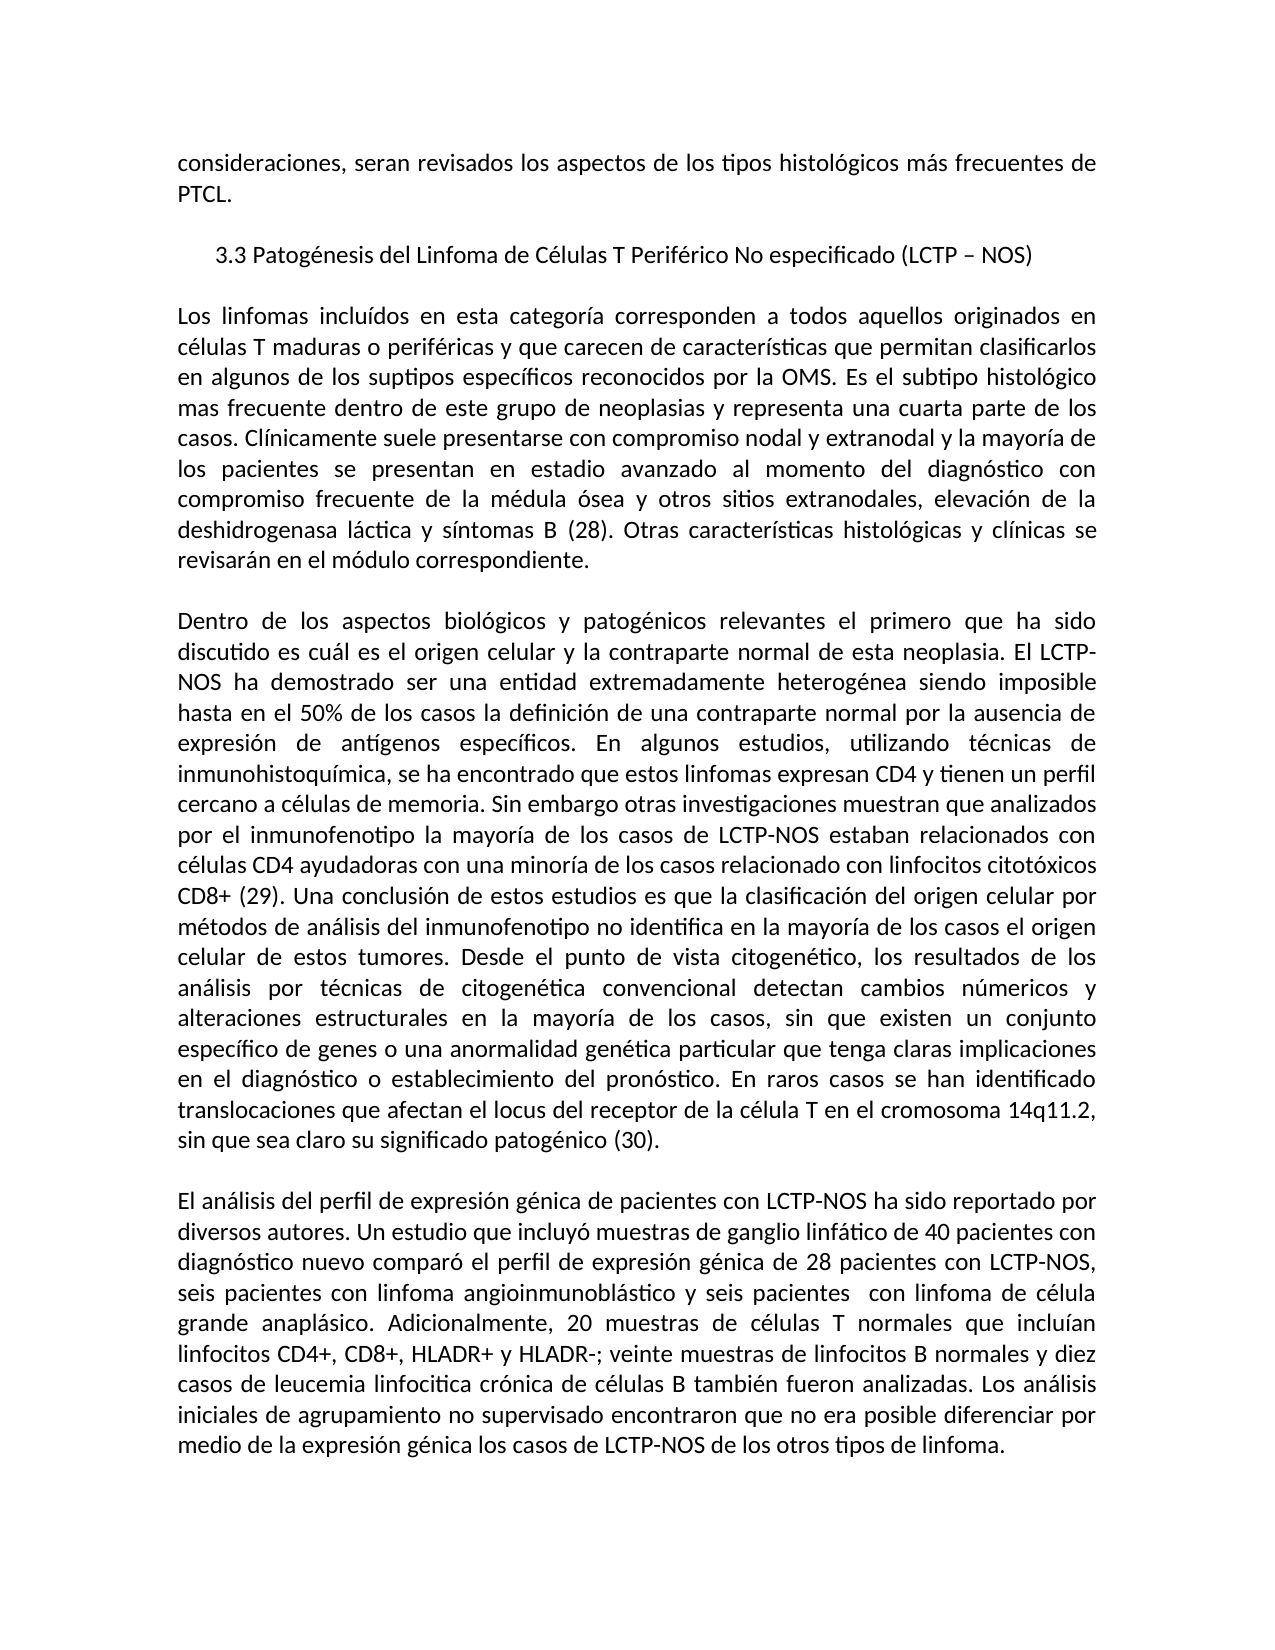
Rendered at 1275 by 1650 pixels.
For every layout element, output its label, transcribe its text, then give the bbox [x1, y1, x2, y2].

text Los linfomas incluídos en esta categoría corresponden a todos aquellos originados en células T maduras o periféricas y que carecen de características que permitan clasificarlos en algunos de los suptipos específicos reconocidos por la OMS. Es el subtipo histológico mas frecuente dentro de este grupo de neoplasias y representa una cuarta parte de los casos. Clínicamente suele presentarse con compromiso nodal y extranodal y la mayoría de los pacientes se presentan en estadio avanzado al momento del diagnóstico con compromiso frecuente de la médula ósea y otros sitios extranodales, elevación de la deshidrogenasa láctica y síntomas B (28). Otras características histológicas y clínicas se revisarán en el módulo correspondiente. [177, 300, 1098, 575]
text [177, 148, 1098, 209]
text Dentro de los aspectos biológicos y patogénicos relevantes el primero que ha sido discutido es cuál es el origen celular y la contraparte normal de esta neoplasia. El LCTP-NOS ha demostrado ser una entidad extremadamente heterogénea siendo imposible hasta en el 50% de los casos la definición de una contraparte normal por la ausencia de expresión de antígenos específicos. En algunos estudios, utilizando técnicas de inmunohistoquímica, se ha encontrado que estos linfomas expresan CD4 y tienen un perfil cercano a células de memoria. Sin embargo otras investigaciones muestran que analizados por el inmunofenotipo la mayoría de los casos de LCTP-NOS estaban relacionados con células CD4 ayudadoras con una minoría de los casos relacionado con linfocitos citotóxicos CD8+ (29). Una conclusión de estos estudios es que la clasificación del origen celular por métodos de análisis del inmunofenotipo no identifica en la mayoría de los casos el origen celular de estos tumores. Desde el punto de vista citogenético, los resultados de los análisis por técnicas de citogenética convencional detectan cambios númericos y alteraciones estructurales en la mayoría de los casos, sin que existen un conjunto específico de genes o una anormalidad genética particular que tenga claras implicaciones en el diagnóstico o establecimiento del pronóstico. En raros casos se han identificado translocaciones que afectan el locus del receptor de la célula T en el cromosoma 14q11.2, sin que sea claro su significado patogénico (30). [177, 605, 1098, 1155]
list Patogénesis del Linfoma de Células T Periférico No especificado (LCTP – NOS) [215, 239, 1098, 270]
text El análisis del perfil de expresión génica de pacientes con LCTP-NOS ha sido reportado por diversos autores. Un estudio que incluyó muestras de ganglio linfático de 40 pacientes con diagnóstico nuevo comparó el perfil de expresión génica de 28 pacientes con LCTP-NOS, seis pacientes con linfoma angioinmunoblástico y seis pacientes con linfoma de célula grande anaplásico. Adicionalmente, 20 muestras de células T normales que incluían linfocitos CD4+, CD8+, HLADR+ y HLADR-; veinte muestras de linfocitos B normales y diez casos de leucemia linfocitica crónica de células B también fueron analizadas. Los análisis iniciales de agrupamiento no supervisado encontraron que no era posible diferenciar por medio de la expresión génica los casos de LCTP-NOS de los otros tipos de linfoma. [177, 1185, 1098, 1460]
